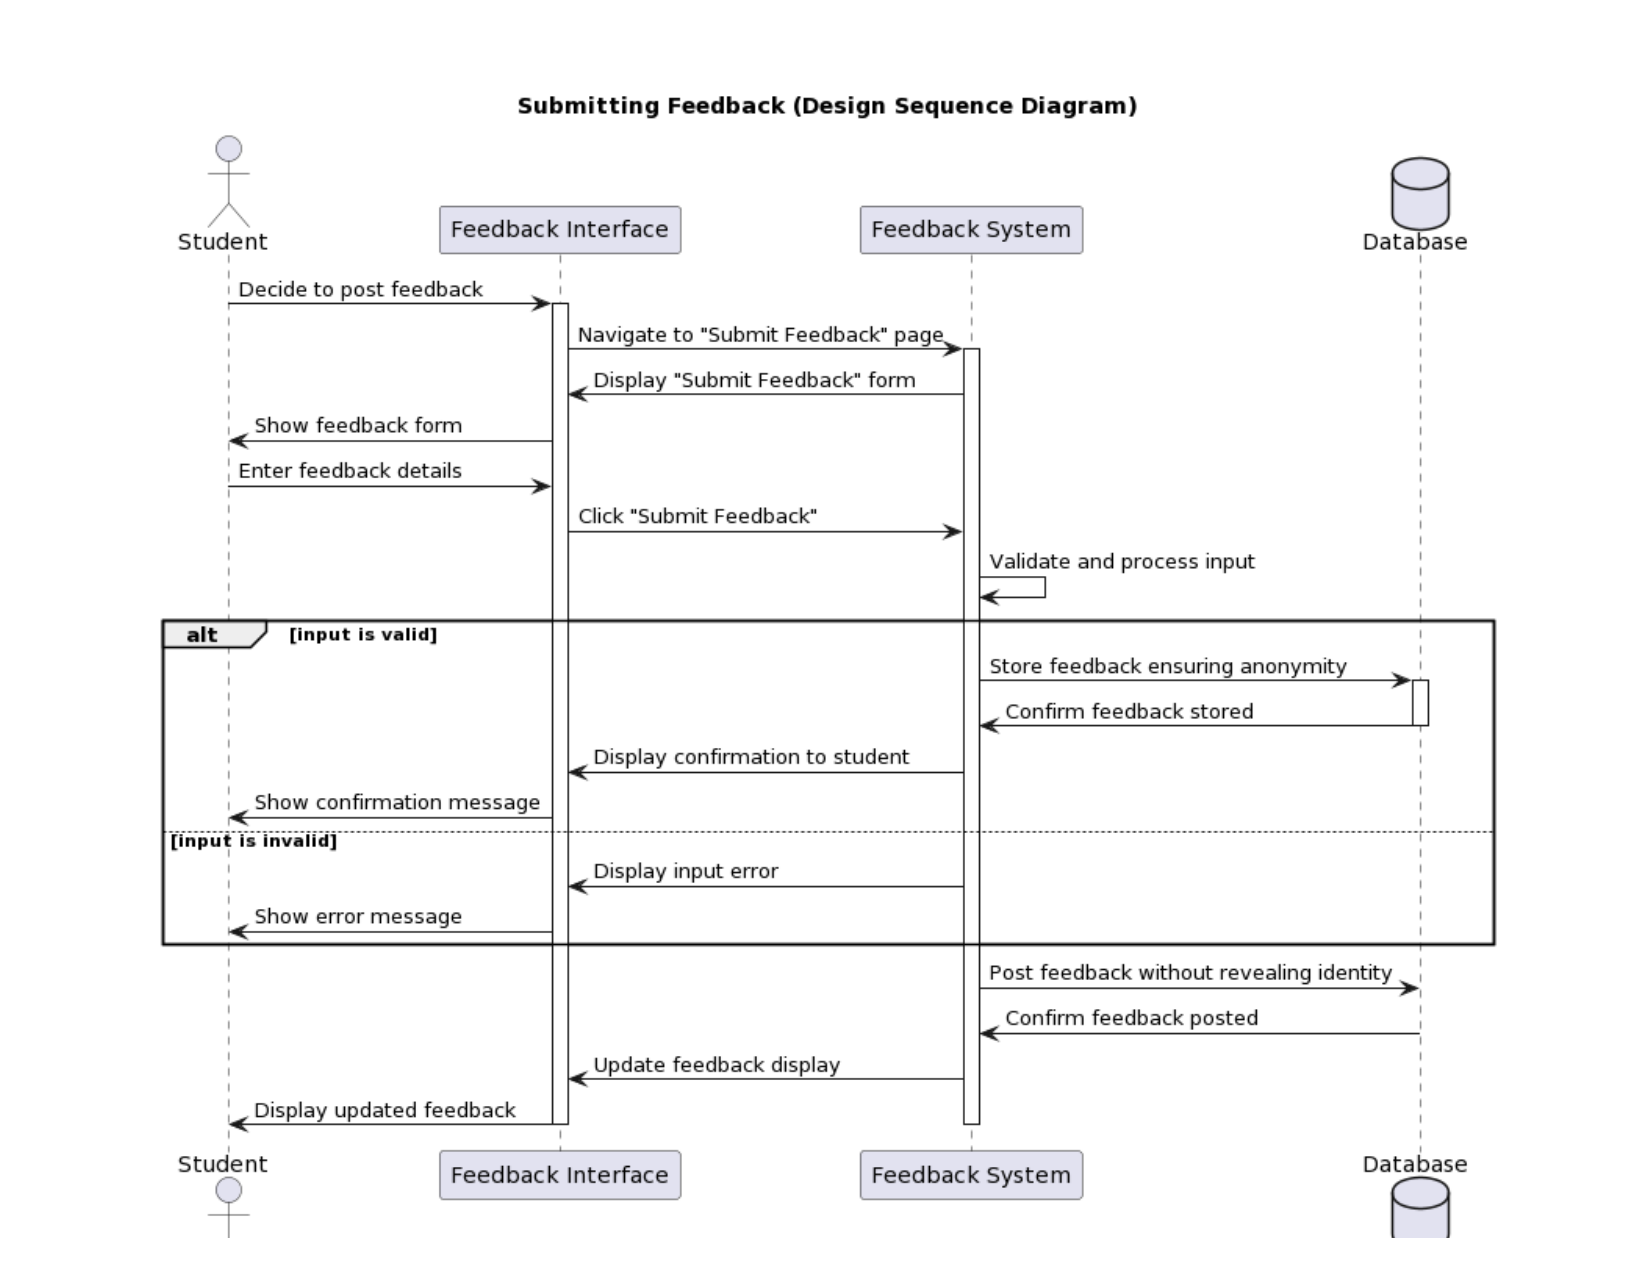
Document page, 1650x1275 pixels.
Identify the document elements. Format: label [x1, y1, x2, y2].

picture [147, 70, 1503, 1238]
